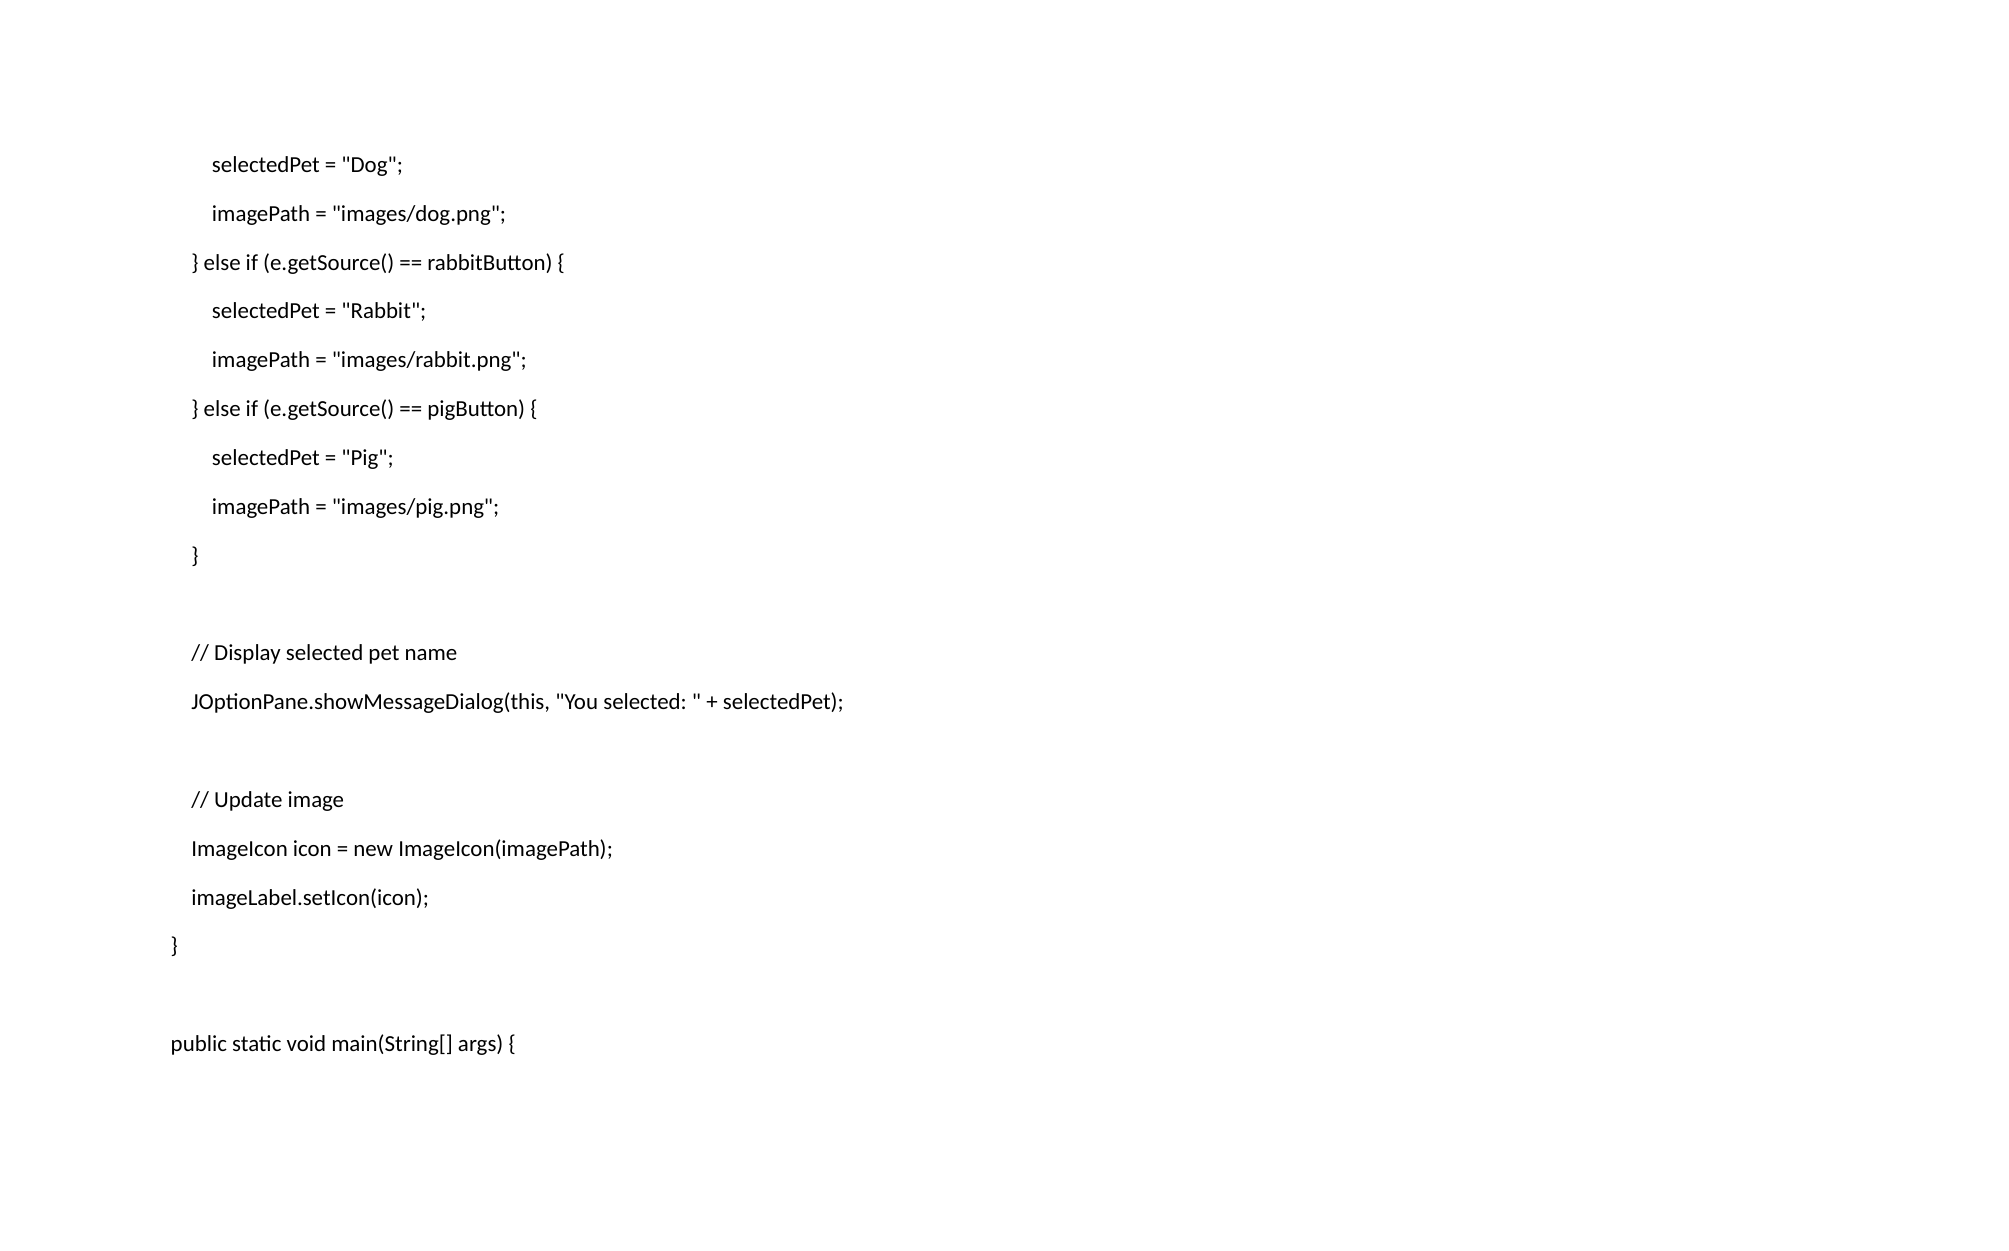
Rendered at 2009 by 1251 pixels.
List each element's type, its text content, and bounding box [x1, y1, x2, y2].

text public static void main(String[] args) { [150, 1029, 1859, 1057]
text selectedPet = "Rabbit"; [150, 297, 1859, 324]
text imagePath = "images/dog.png"; [150, 199, 1859, 227]
text imagePath = "images/pig.png"; [150, 492, 1859, 520]
text selectedPet = "Dog"; [150, 150, 1859, 178]
text // Display selected pet name [150, 638, 1859, 667]
text ImageIcon icon = new ImageIcon(imagePath); [150, 834, 1859, 862]
text JOptionPane.showMessageDialog(this, "You selected: " + selectedPet); [150, 687, 1859, 715]
text imagePath = "images/rabbit.png"; [150, 345, 1859, 373]
text selectedPet = "Pig"; [150, 443, 1859, 471]
text } [150, 541, 1859, 569]
text } [150, 932, 1859, 960]
text imageLabel.setIcon(icon); [150, 883, 1859, 911]
text } else if (e.getSource() == pigButton) { [150, 394, 1859, 422]
text // Update image [150, 785, 1859, 813]
text } else if (e.getSource() == rabbitButton) { [150, 248, 1859, 276]
